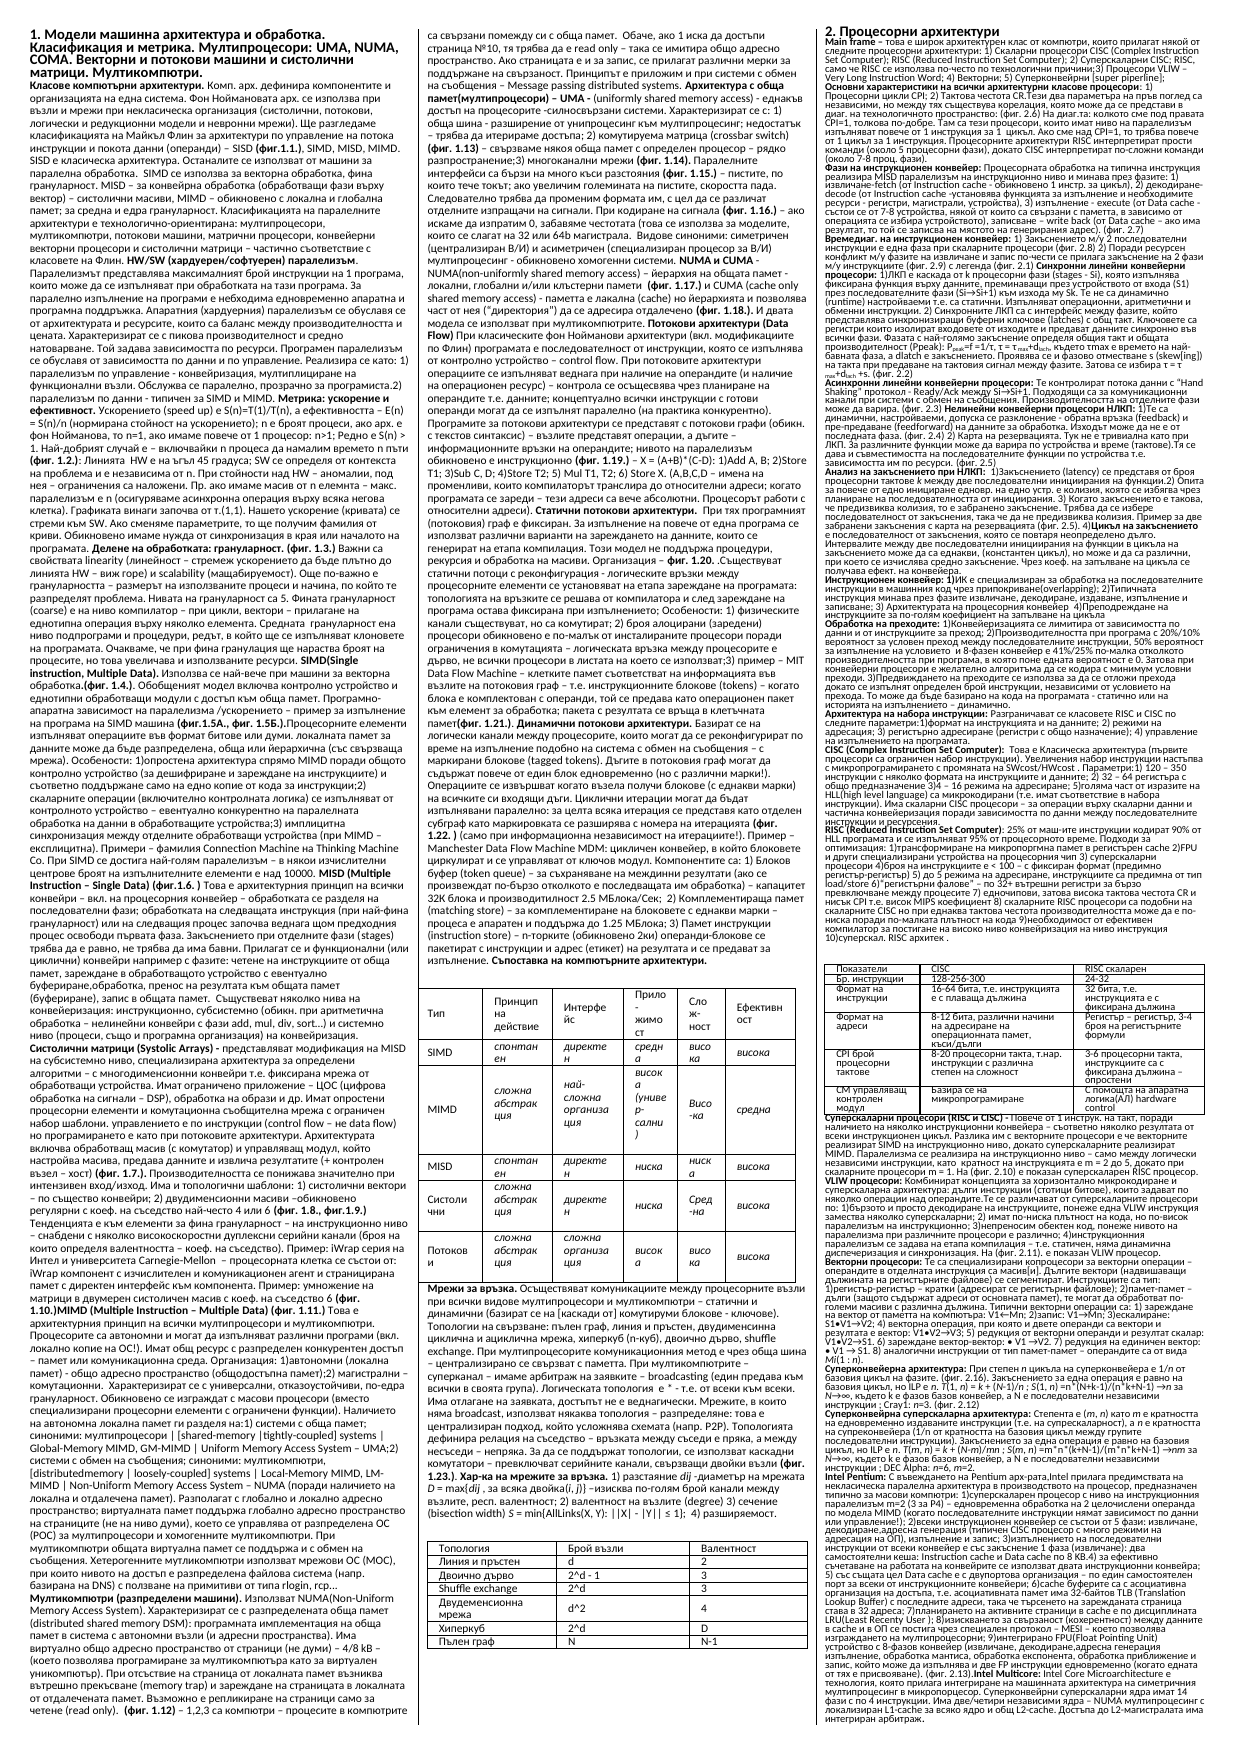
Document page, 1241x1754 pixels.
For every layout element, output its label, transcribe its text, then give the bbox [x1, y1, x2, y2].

table_cell Регистър – регистър, 3-4 броя на регистърните формули [1074, 1013, 1204, 1049]
table_cell Висо-ка [678, 1066, 725, 1153]
table_cell 8-12 бита, различни начини на адресиране на операционната памет, къси/дълги [921, 1013, 1073, 1049]
table_cell 8-20 процесорни такта, т.нар. инструкции с различна степен на сложност [921, 1050, 1073, 1086]
table_cell директен [553, 1040, 623, 1065]
table_cell Двудеменсионна мрежа [428, 1596, 556, 1621]
table_cell Хиперкуб [428, 1622, 556, 1635]
table_cell 2^d - 1 [557, 1569, 689, 1582]
table_cell директен [553, 1181, 623, 1231]
table_cell най-сложна организация [553, 1066, 623, 1153]
text Мрежи за връзка. Осъществяват комуникациите между процесорните възли при всички видове мултипроцесори и мултикомпютри – статични и динамични (базират се на [каскади от] комутируми блокове - ключове). Топологии на свързване: пълен граф, линия и пръстен, двудименсинна циклична и ациклична мрежа, хиперкуб (n-куб), двоично дърво, shuffle exchange. При мултипроцесорите комуникационния метод е чрез обща шина – централизирано се свързват с паметта. При мултикомпютрите – суперканал – имаме арбитраж на заявките – broadcasting (един предава към всички в своята група). Логическата топология е * - т.е. от всеки към всеки. Има отлагане на заявката, достъпът не е веднагически. Мрежите, в които няма broadcast, използват някаква топология – разпределяне: това е централизиран подход, който усложнява схемата (напр. P2P). Топологията дефинира релация на съседство – връзката между съседи е пряка, а между несъседи – непряка. За да се поддържат топологии, се използват каскадни комутатори – превключват серийните канали, свързващи двойки възли (фиг. 1.23.). Хар-ка на мрежите за връзка. 1) разстаяние dij -диаметър на мрежата D = max{dij , за всяка двойка(i, j)} –изисква по-голям брой канали между възлите, респ. валентност; 2) валентност на възлите (degree) 3) сечение (bisection width) S = min{AllLinks(X, Y): ||X| - |Y|| ≤ 1}; 4) разширяемост. [427, 1283, 807, 1520]
table_cell d^2 [557, 1596, 689, 1621]
table_cell MISD [419, 1155, 482, 1179]
table_cell средна [624, 1040, 677, 1065]
table_cell CM управляващ контролен модул [825, 1087, 919, 1114]
table_header Тип [419, 989, 482, 1039]
table_cell 16-64 бита, т.е. инструкцията е с плаваща дължина [921, 985, 1073, 1012]
table_cell 4 [690, 1596, 807, 1621]
table_cell Систолични [419, 1181, 482, 1231]
table_cell сложна организация [553, 1232, 623, 1282]
table_cell CPI брой процесорни тактове [825, 1050, 919, 1086]
table_cell Формат на адреси [825, 1013, 919, 1049]
table_header Ефективност [726, 989, 795, 1039]
table_cell сложна абстракция [483, 1066, 552, 1153]
table_cell 3-6 процесорни такта, инструкциите са с фиксирана дължина – опростени [1074, 1050, 1204, 1086]
table_cell Сред-на [678, 1181, 725, 1231]
table_cell С помощта на апаратна логика(АЛ) hardware control [1074, 1087, 1204, 1114]
table_cell висока (универ-сални) [624, 1066, 677, 1153]
table_cell Потокови [419, 1232, 482, 1282]
table_cell средна [726, 1066, 795, 1153]
table_cell 3 [690, 1569, 807, 1582]
table_cell MIMD [419, 1066, 482, 1153]
table_cell висока [726, 1232, 795, 1282]
table_cell Формат на инструкции [825, 985, 919, 1012]
table_cell висока [678, 1232, 725, 1282]
table_cell спонтанен [483, 1155, 552, 1179]
table_cell висока [726, 1040, 795, 1065]
table_cell сложна абстракция [483, 1232, 552, 1282]
table_cell Базира се на микропрограмиране [921, 1087, 1073, 1114]
table_cell висока [726, 1181, 795, 1231]
table_header Интерфейс [553, 989, 623, 1039]
table_header Прило-жимост [624, 989, 677, 1039]
table_cell SIMD [419, 1040, 482, 1065]
table_cell спонтанен [483, 1040, 552, 1065]
table_cell ниска [624, 1155, 677, 1179]
table_cell директен [553, 1155, 623, 1179]
table_cell сложна абстракция [483, 1181, 552, 1231]
table_cell Двоично дърво [428, 1569, 556, 1582]
table_cell D [690, 1622, 807, 1635]
table_header Слож-ност [678, 989, 725, 1039]
table_cell висока [726, 1155, 795, 1179]
table_cell висока [678, 1040, 725, 1065]
table_header Принцип на действие [483, 989, 552, 1039]
table_cell 2^d [557, 1622, 689, 1635]
table_cell ниска [678, 1155, 725, 1179]
table_cell ниска [624, 1181, 677, 1231]
table_cell 32 бита, т.е. инструкцията е с фиксирана дължина [1074, 985, 1204, 1012]
table_cell висока [624, 1232, 677, 1282]
